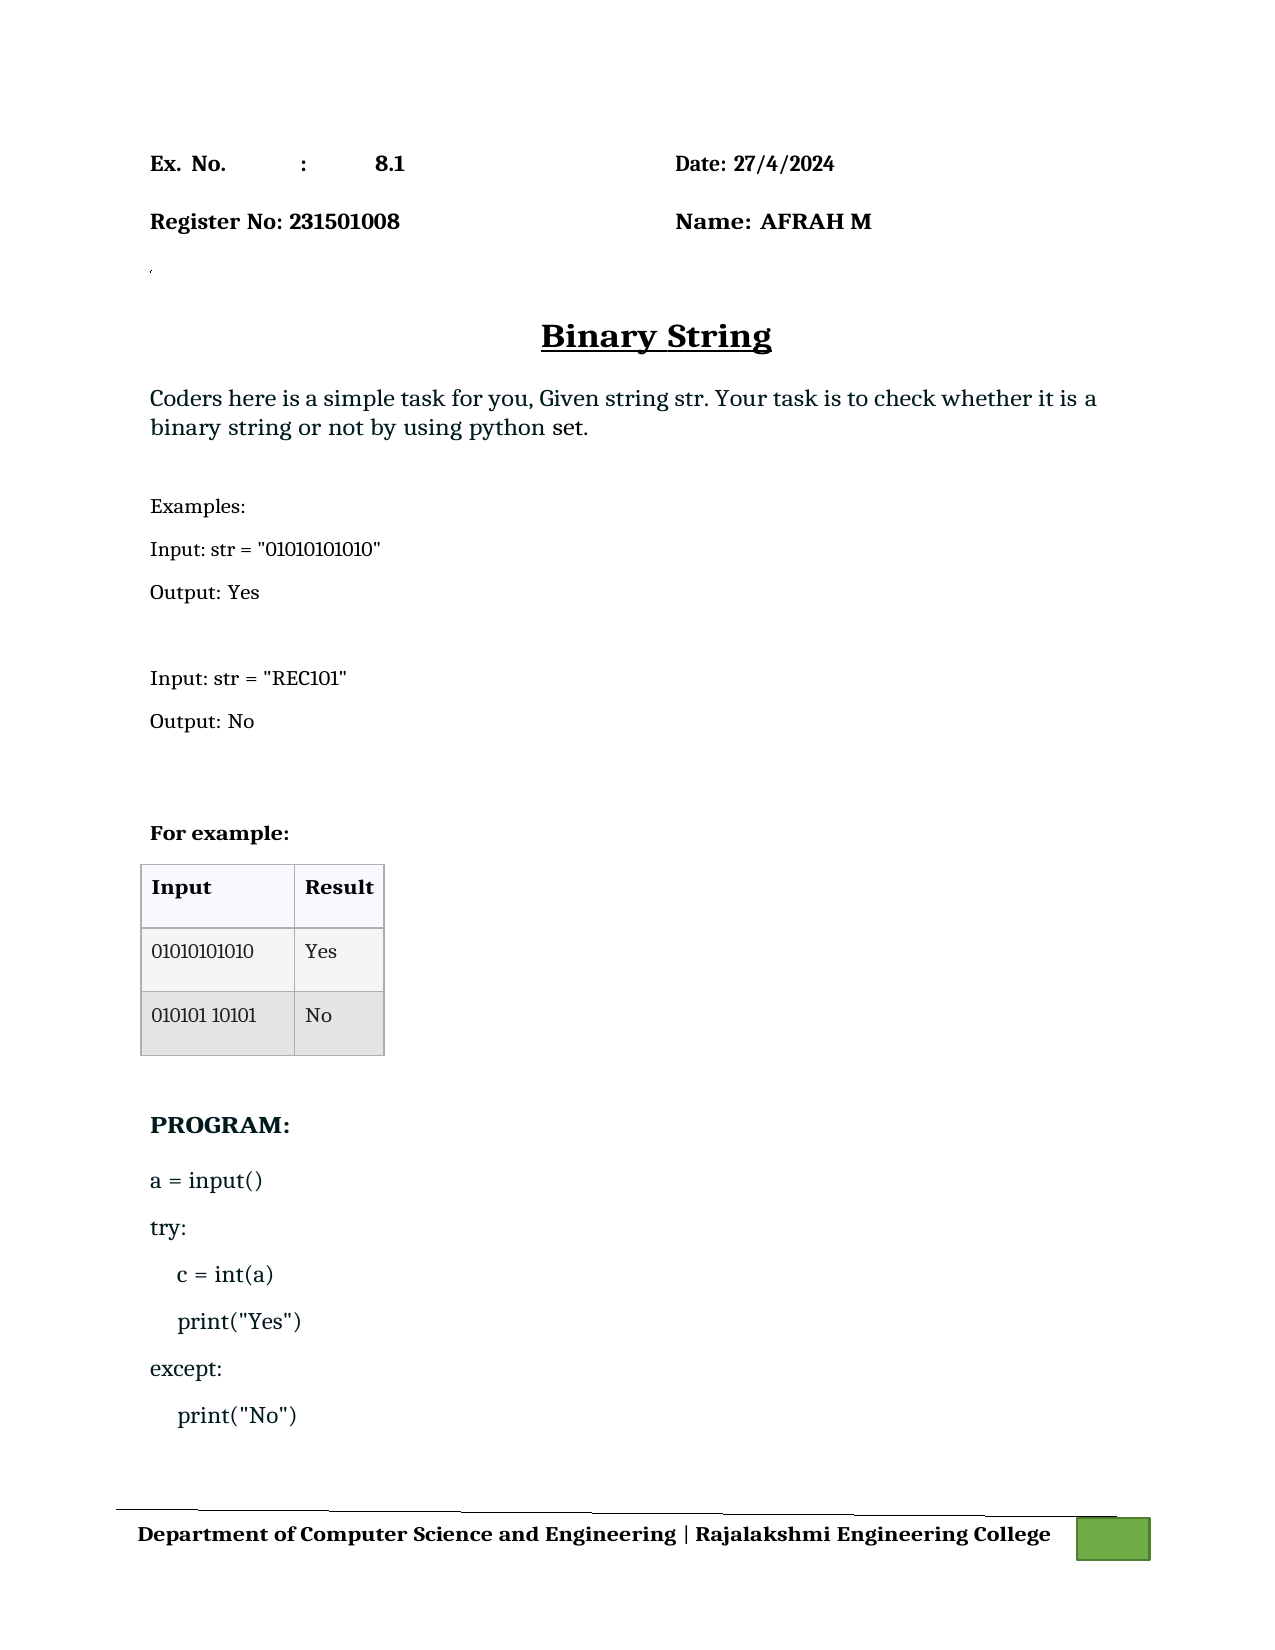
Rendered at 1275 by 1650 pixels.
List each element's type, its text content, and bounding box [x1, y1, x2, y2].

text c = int(a) print("Yes") [177, 1261, 308, 1335]
text a = input() try: [150, 1167, 268, 1242]
text except: [150, 1355, 1173, 1382]
text Register No: 231501008 Name: AFRAH M [150, 209, 1173, 235]
text Examples: [150, 495, 1173, 519]
text Ex. No. : 8.1 Date: 27/4/2024 [150, 151, 1173, 177]
table_cell 010101 10101 [142, 992, 294, 1055]
table_header Input [142, 865, 294, 927]
table_cell 01010101010 [142, 929, 294, 991]
table_cell Yes [295, 929, 383, 991]
text Coders here is a simple task for you, Given string str. Your task is to check whether it is a binary string or not by using python set. [150, 385, 1133, 441]
text Input: str = "REC101" Output: No [150, 667, 364, 733]
subtitle PROGRAM: [150, 1112, 1173, 1140]
table_cell No [295, 992, 383, 1055]
text For example: [150, 821, 1173, 845]
table_header Result [295, 865, 383, 927]
text print("No") [177, 1402, 1173, 1429]
subtitle Binary String [467, 317, 845, 356]
text Input: str = "01010101010" Output: Yes [150, 538, 412, 604]
